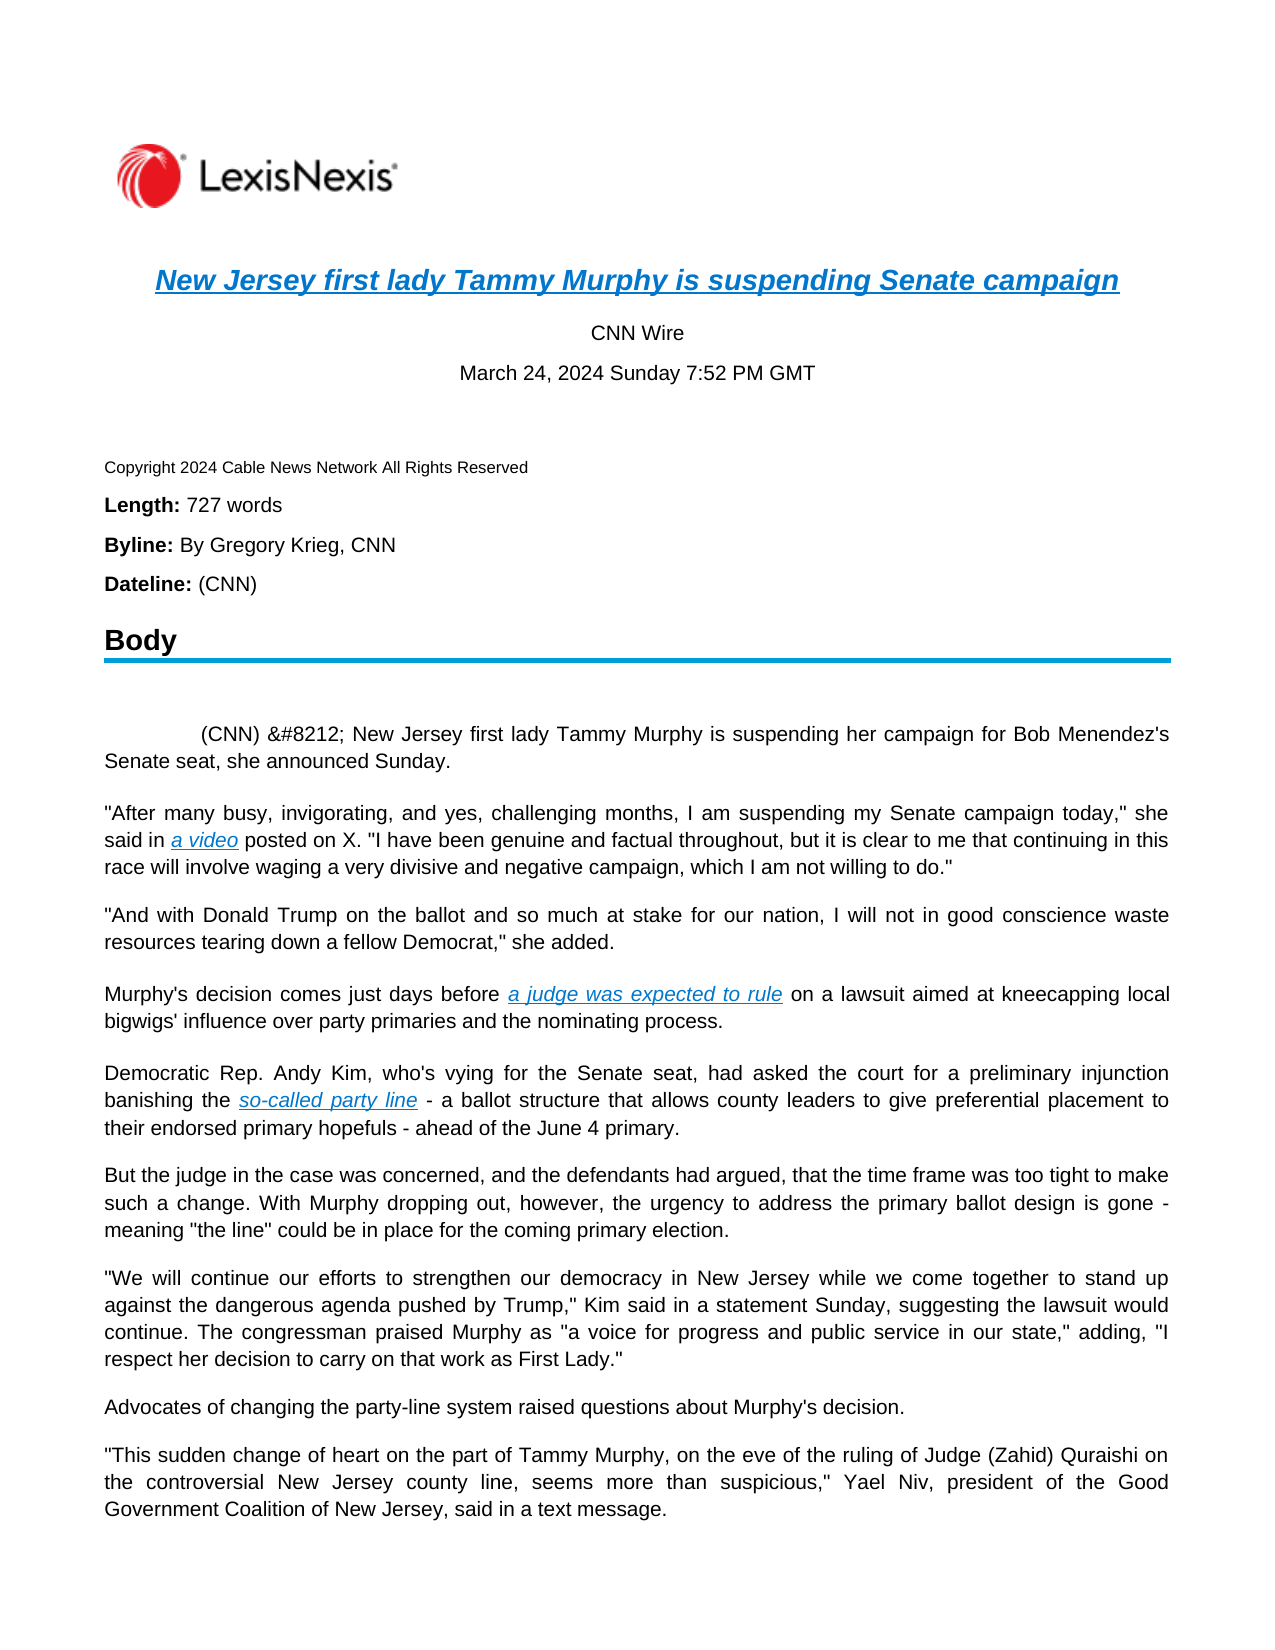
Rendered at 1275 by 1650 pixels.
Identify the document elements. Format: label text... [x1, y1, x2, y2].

text Length: 727 words [104, 490, 1171, 517]
text Advocates of changing the party-line system raised questions about Murphy's decision. [104, 1391, 1171, 1418]
text Byline: By Gregory Krieg, CNN [104, 529, 1171, 556]
text (CNN) &#8212; New Jersey first lady Tammy Murphy is suspending her campaign for Bob Menendez's Senate seat, she announced Sunday. [104, 718, 1171, 773]
text "This sudden change of heart on the part of Tammy Murphy, on the eve of the ruling of Judge (Zahid) Quraishi on the controversial New Jersey county line, seems more than suspicious," Yael Niv, president of the Good Government Coalition of New Jersey, said in a text message. [104, 1439, 1171, 1521]
text Democratic Rep. Andy Kim, who's vying for the Senate seat, had asked the court for a preliminary injunction banishing the so-called party line - a ballot structure that allows county leaders to give preferential placement to their endorsed primary hopefuls - ahead of the June 4 primary. [104, 1058, 1171, 1139]
text Copyright 2024 Cable News Network All Rights Reserved [104, 426, 1171, 477]
text "We will continue our efforts to strengthen our democracy in New Jersey while we come together to stand up against the dangerous agenda pushed by Trump," Kim said in a statement Sunday, suggesting the lawsuit would continue. The congressman praised Murphy as "a voice for progress and public service in our state," adding, "I respect her decision to carry on that work as First Lady." [104, 1262, 1171, 1371]
text "And with Donald Trump on the ballot and so much at stake for our nation, I will not in good conscience waste resources tearing down a fellow Democrat," she added. [104, 900, 1171, 954]
text But the judge in the case was concerned, and the defendants had argued, that the time frame was too tight to make such a change. With Murphy dropping out, however, the urgency to address the primary ballot design is gone - meaning "the line" could be in place for the coming primary election. [104, 1160, 1171, 1241]
text Dateline: (CNN) [104, 569, 1171, 596]
text March 24, 2024 Sunday 7:52 PM GMT [104, 357, 1171, 384]
subtitle New Jersey first lady Tammy Murphy is suspending Senate campaign [104, 261, 1171, 297]
text Body [104, 621, 1171, 656]
text Murphy's decision comes just days before a judge was expected to rule on a lawsuit aimed at kneecapping local bigwigs' influence over party primaries and the nominating process. [104, 979, 1171, 1033]
text CNN Wire [104, 318, 1171, 345]
picture [104, 144, 412, 208]
text "After many busy, invigorating, and yes, challenging months, I am suspending my Senate campaign today," she said in a video posted on X. "I have been genuine and factual throughout, but it is clear to me that continuing in this race will involve waging a very divisive and negative campaign, which I am not willing to do." [104, 798, 1171, 879]
